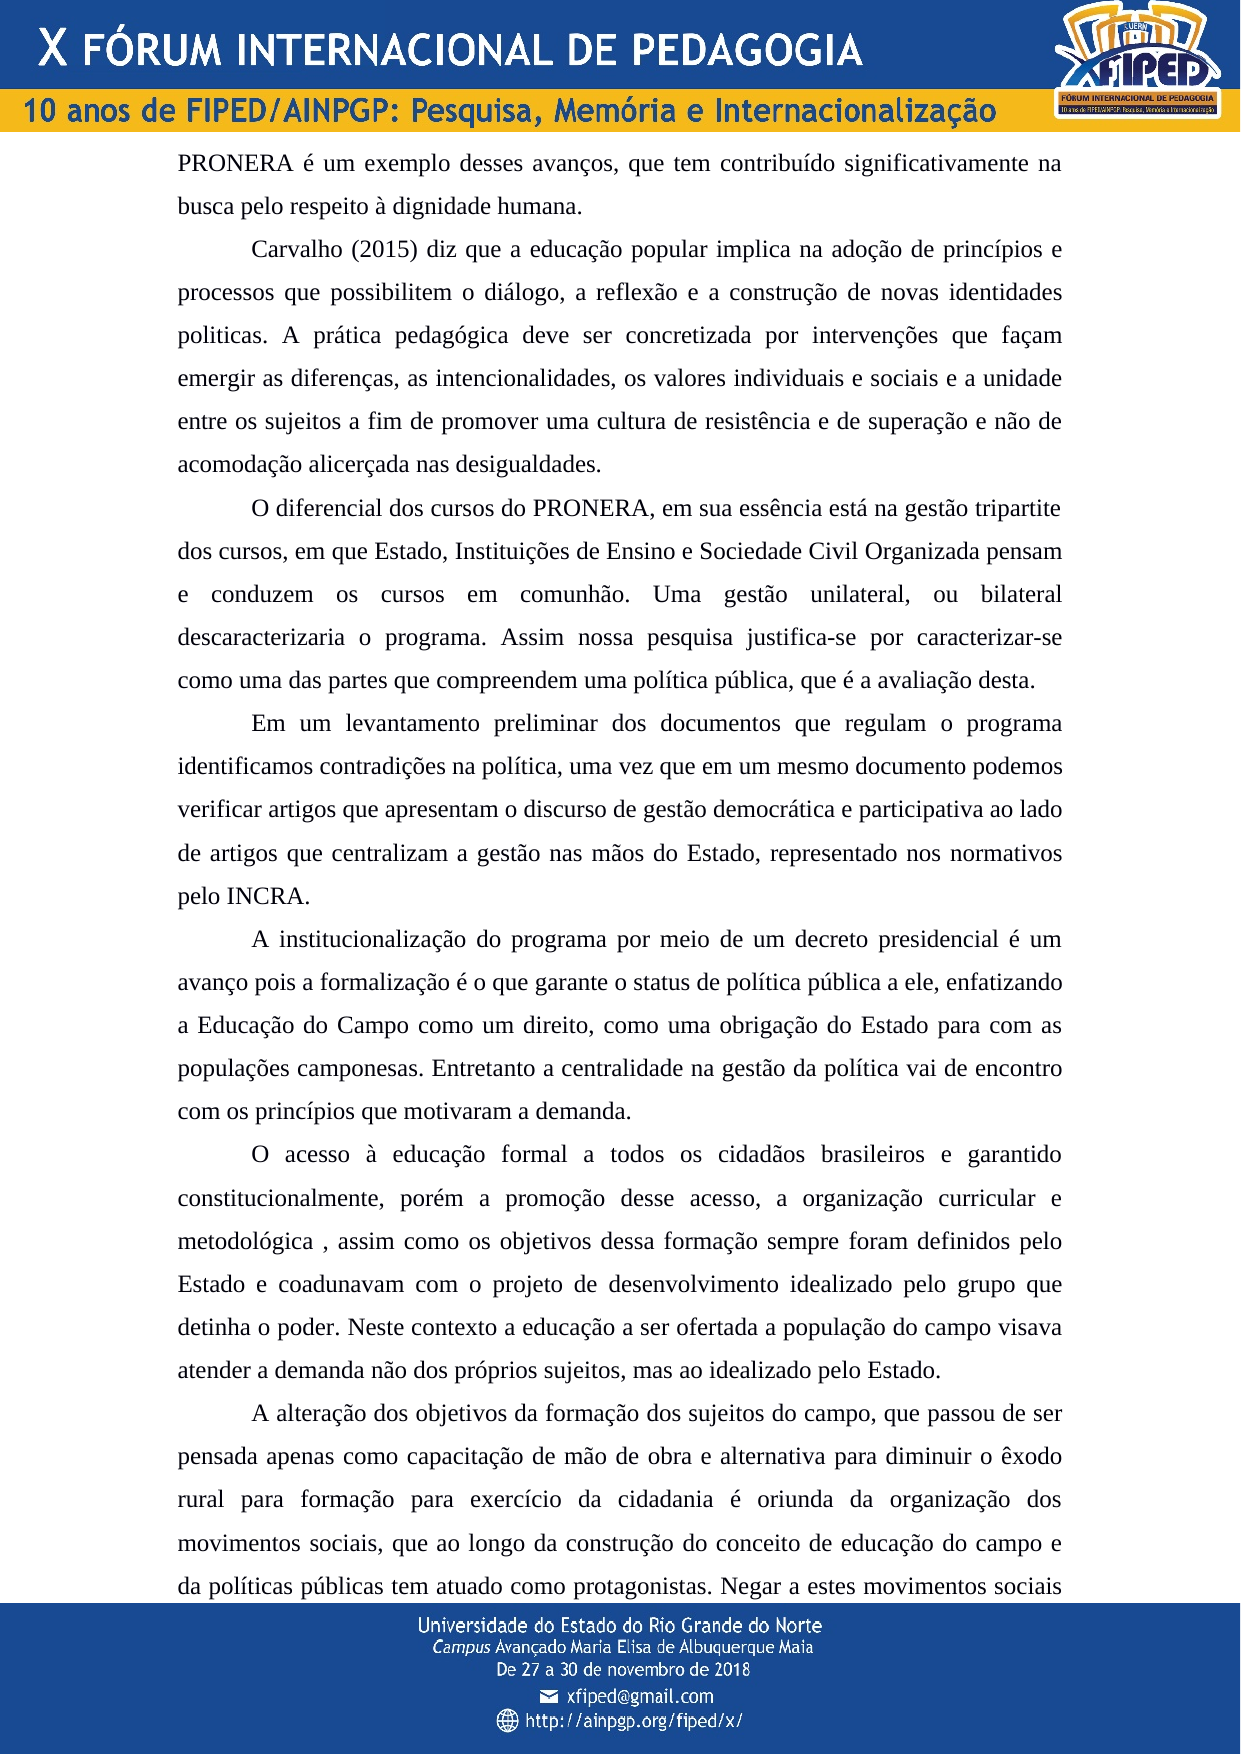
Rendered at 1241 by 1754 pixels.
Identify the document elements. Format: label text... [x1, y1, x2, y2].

text A institucionalização do programa por meio de um decreto presidencial é um avanço pois a formalização é o que garante o status de política pública a ele, enfatizando a Educação do Campo como um direito, como uma obrigação do Estado para com as populações camponesas. Entretanto a centralidade na gestão da política vai de encontro com os princípios que motivaram a demanda. [177, 924, 1063, 1125]
text Carvalho (2015) diz que a educação popular implica na adoção de princípios e processos que possibilitem o diálogo, a reflexão e a construção de novas identidades politicas. A prática pedagógica deve ser concretizada por intervenções que façam emergir as diferenças, as intencionalidades, os valores individuais e sociais e a unidade entre os sujeitos a fim de promover uma cultura de resistência e de superação e não de acomodação alicerçada nas desigualdades. [177, 234, 1063, 478]
picture [0, 0, 1241, 132]
text O diferencial dos cursos do PRONERA, em sua essência está na gestão tripartite dos cursos, em que Estado, Instituições de Ensino e Sociedade Civil Organizada pensam e conduzem os cursos em comunhão. Uma gestão unilateral, ou bilateral descaracterizaria o programa. Assim nossa pesquisa justifica-se por caracterizar-se como uma das partes que compreendem uma política pública, que é a avaliação desta. [177, 493, 1063, 694]
text Em um levantamento preliminar dos documentos que regulam o programa identificamos contradições na política, uma vez que em um mesmo documento podemos verificar artigos que apresentam o discurso de gestão democrática e participativa ao lado de artigos que centralizam a gestão nas mãos do Estado, representado nos normativos pelo INCRA. [177, 708, 1063, 909]
text O acesso à educação formal a todos os cidadãos brasileiros e garantido constitucionalmente, porém a promoção desse acesso, a organização curricular e metodológica , assim como os objetivos dessa formação sempre foram definidos pelo Estado e coadunavam com o projeto de desenvolvimento idealizado pelo grupo que detinha o poder. Neste contexto a educação a ser ofertada a população do campo visava atender a demanda não dos próprios sujeitos, mas ao idealizado pelo Estado. [177, 1139, 1063, 1384]
picture [0, 1603, 1241, 1754]
